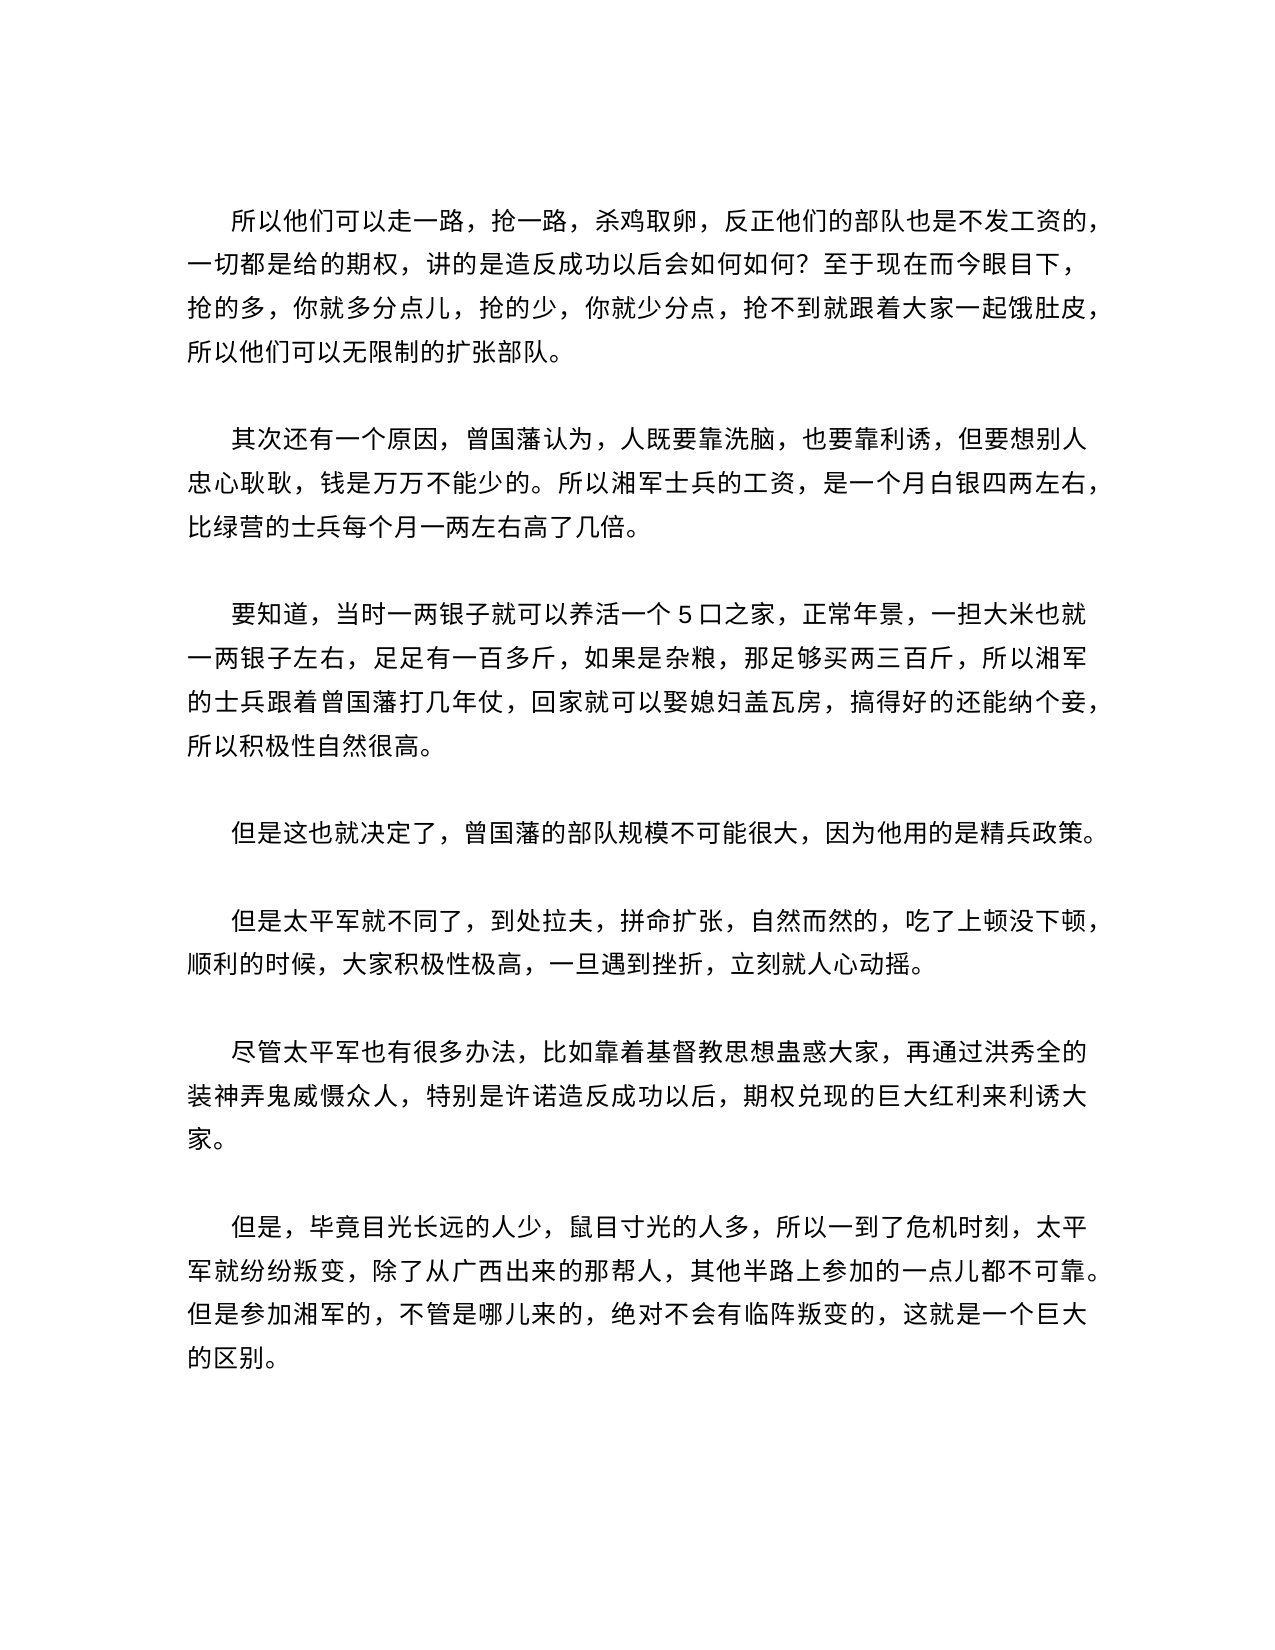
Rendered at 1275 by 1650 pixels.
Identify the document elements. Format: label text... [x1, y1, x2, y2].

text 其次还有一个原因，曾国藩认为，人既要靠洗脑，也要靠利诱，但要想别人忠心耿耿，钱是万万不能少的。所以湘军士兵的工资，是一个月白银四两左右，比绿营的士兵每个月一两左右高了几倍。 [187, 412, 1087, 544]
text 尽管太平军也有很多办法，比如靠着基督教思想蛊惑大家，再通过洪秀全的装神弄鬼威慑众人，特别是许诺造反成功以后，期权兑现的巨大红利来利诱大家。 [187, 1025, 1087, 1156]
text 但是太平军就不同了，到处拉夫，拼命扩张，自然而然的，吃了上顿没下顿，顺利的时候，大家积极性极高，一旦遇到挫折，立刻就人心动摇。 [187, 894, 1087, 981]
text 要知道，当时一两银子就可以养活一个5口之家，正常年景，一担大米也就一两银子左右，足足有一百多斤，如果是杂粮，那足够买两三百斤，所以湘军的士兵跟着曾国藩打几年仗，回家就可以娶媳妇盖瓦房，搞得好的还能纳个妾，所以积极性自然很高。 [187, 587, 1087, 762]
text 所以他们可以走一路，抢一路，杀鸡取卵，反正他们的部队也是不发工资的，一切都是给的期权，讲的是造反成功以后会如何如何？至于现在而今眼目下，抢的多，你就多分点儿，抢的少，你就少分点，抢不到就跟着大家一起饿肚皮，所以他们可以无限制的扩张部队。 [187, 194, 1087, 369]
text 但是这也就决定了，曾国藩的部队规模不可能很大，因为他用的是精兵政策。 [187, 806, 1087, 850]
text 但是，毕竟目光长远的人少，鼠目寸光的人多，所以一到了危机时刻，太平军就纷纷叛变，除了从广西出来的那帮人，其他半路上参加的一点儿都不可靠。但是参加湘军的，不管是哪儿来的，绝对不会有临阵叛变的，这就是一个巨大的区别。 [187, 1200, 1087, 1375]
